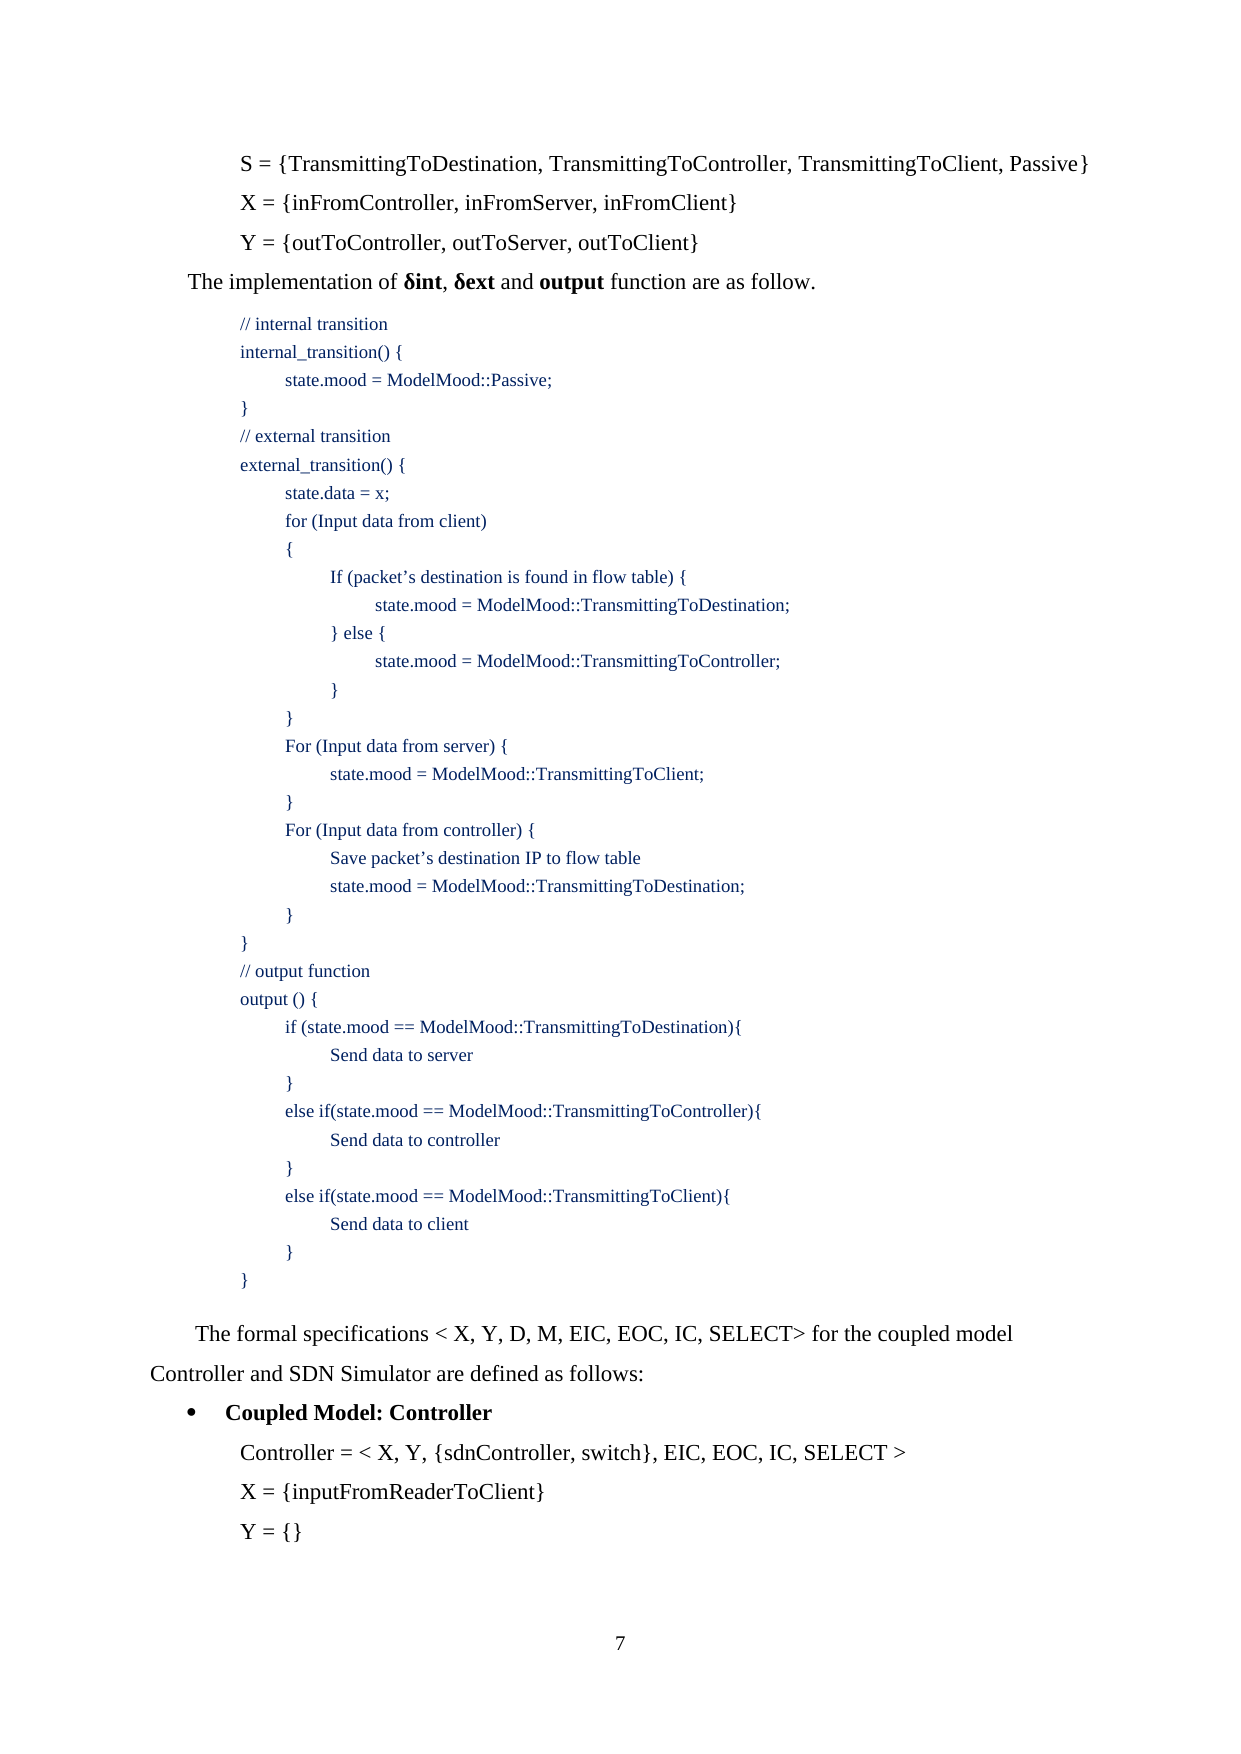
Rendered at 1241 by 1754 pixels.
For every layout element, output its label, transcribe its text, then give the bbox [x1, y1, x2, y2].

text } [240, 1264, 1090, 1292]
text { [240, 533, 1090, 561]
text S = {TransmittingToDestination, TransmittingToController, TransmittingToClient, Passive} [195, 150, 1090, 176]
text } [240, 786, 1090, 814]
text } [195, 927, 1090, 955]
text state.mood = ModelMood::TransmittingToController; [330, 645, 1090, 673]
text internal_transition() { [195, 336, 1090, 364]
text } [240, 1152, 1090, 1180]
text } [240, 702, 1090, 730]
text Send data to server [285, 1039, 1090, 1067]
text } else { [285, 617, 1090, 645]
text The implementation of δint, δext and output function are as follow. [187, 268, 1090, 295]
text The formal specifications < X, Y, D, M, EIC, EOC, IC, SELECT> for the coupled model Controller and SDN Simulator are defined as follows: [150, 1320, 1090, 1386]
text Y = {} [195, 1518, 1090, 1544]
text } [285, 673, 1090, 702]
text // output function [240, 955, 1090, 983]
text // external transition [195, 420, 1090, 448]
text For (Input data from controller) { [240, 814, 1090, 842]
text else if(state.mood == ModelMood::TransmittingToClient){ [240, 1180, 1090, 1208]
text Controller = < X, Y, {sdnController, switch}, EIC, EOC, IC, SELECT > [195, 1439, 1090, 1465]
text X = {inputFromReaderToClient} [195, 1478, 1090, 1505]
text } [240, 1067, 1090, 1095]
text } [240, 898, 1090, 927]
text state.mood = ModelMood::TransmittingToClient; [285, 758, 1090, 786]
text } [240, 1236, 1090, 1264]
text else if(state.mood == ModelMood::TransmittingToController){ [240, 1095, 1090, 1123]
text Save packet’s destination IP to flow table [285, 842, 1090, 870]
text Send data to client [330, 1208, 1090, 1236]
text // internal transition [195, 308, 1090, 336]
text Send data to controller [285, 1123, 1090, 1152]
text For (Input data from server) { [240, 730, 1090, 758]
text for (Input data from client) [240, 505, 1090, 533]
text X = {inFromController, inFromServer, inFromClient} [195, 189, 1090, 216]
text external_transition() { [195, 448, 1090, 477]
text state.mood = ModelMood::TransmittingToDestination; [330, 589, 1090, 617]
text output () { [240, 983, 1090, 1011]
text state.mood = ModelMood::TransmittingToDestination; [285, 870, 1090, 898]
text } [195, 392, 1090, 420]
text if (state.mood == ModelMood::TransmittingToDestination){ [240, 1011, 1090, 1039]
text state.data = x; [240, 477, 1090, 505]
list Coupled Model: Controller [187, 1399, 1090, 1426]
text Y = {outToController, outToServer, outToClient} [195, 229, 1090, 255]
text If (packet’s destination is found in flow table) { [285, 561, 1090, 589]
text state.mood = ModelMood::Passive; [240, 364, 1090, 392]
